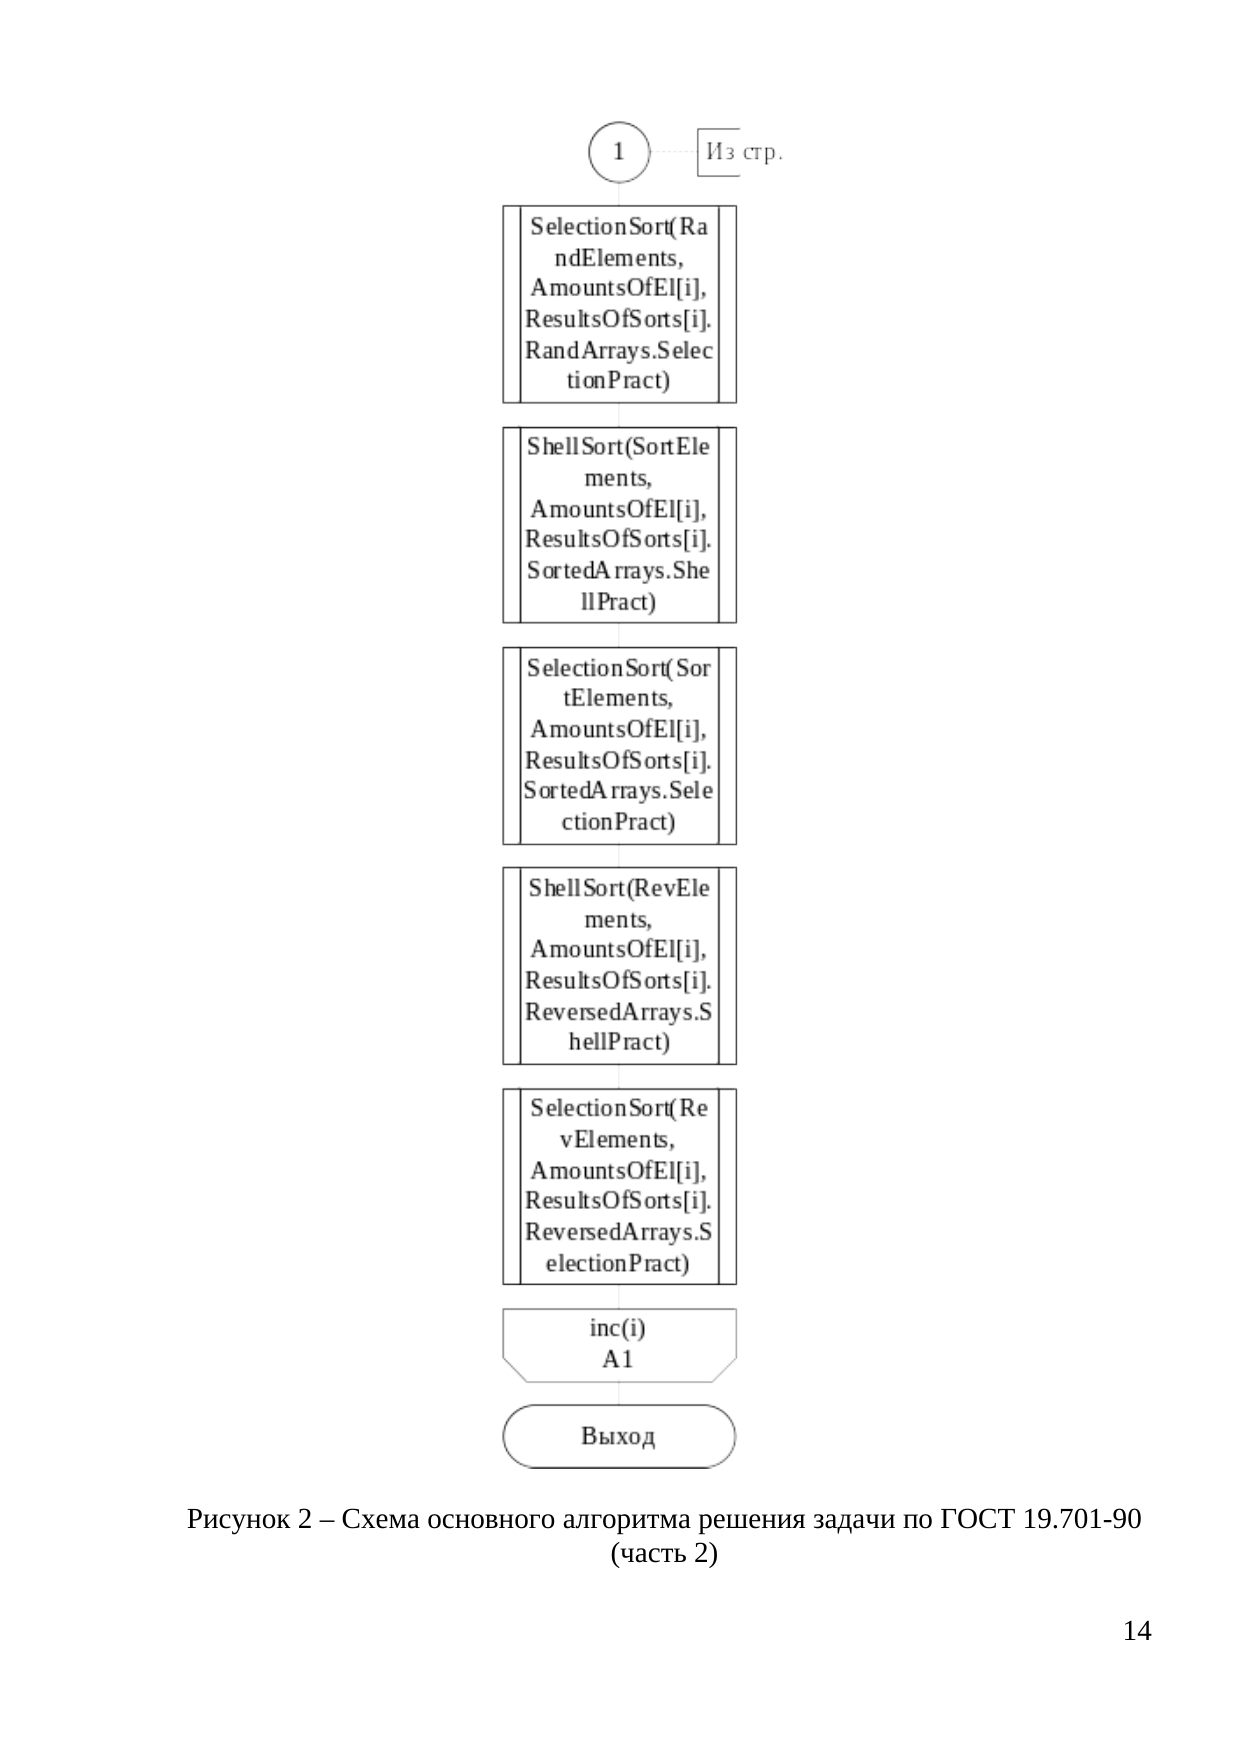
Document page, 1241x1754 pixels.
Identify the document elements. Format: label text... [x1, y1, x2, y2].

text Рисунок 2 – Схема основного алгоритма решения задачи по ГОСТ 19.701-90 (часть 2) [177, 1502, 1152, 1569]
